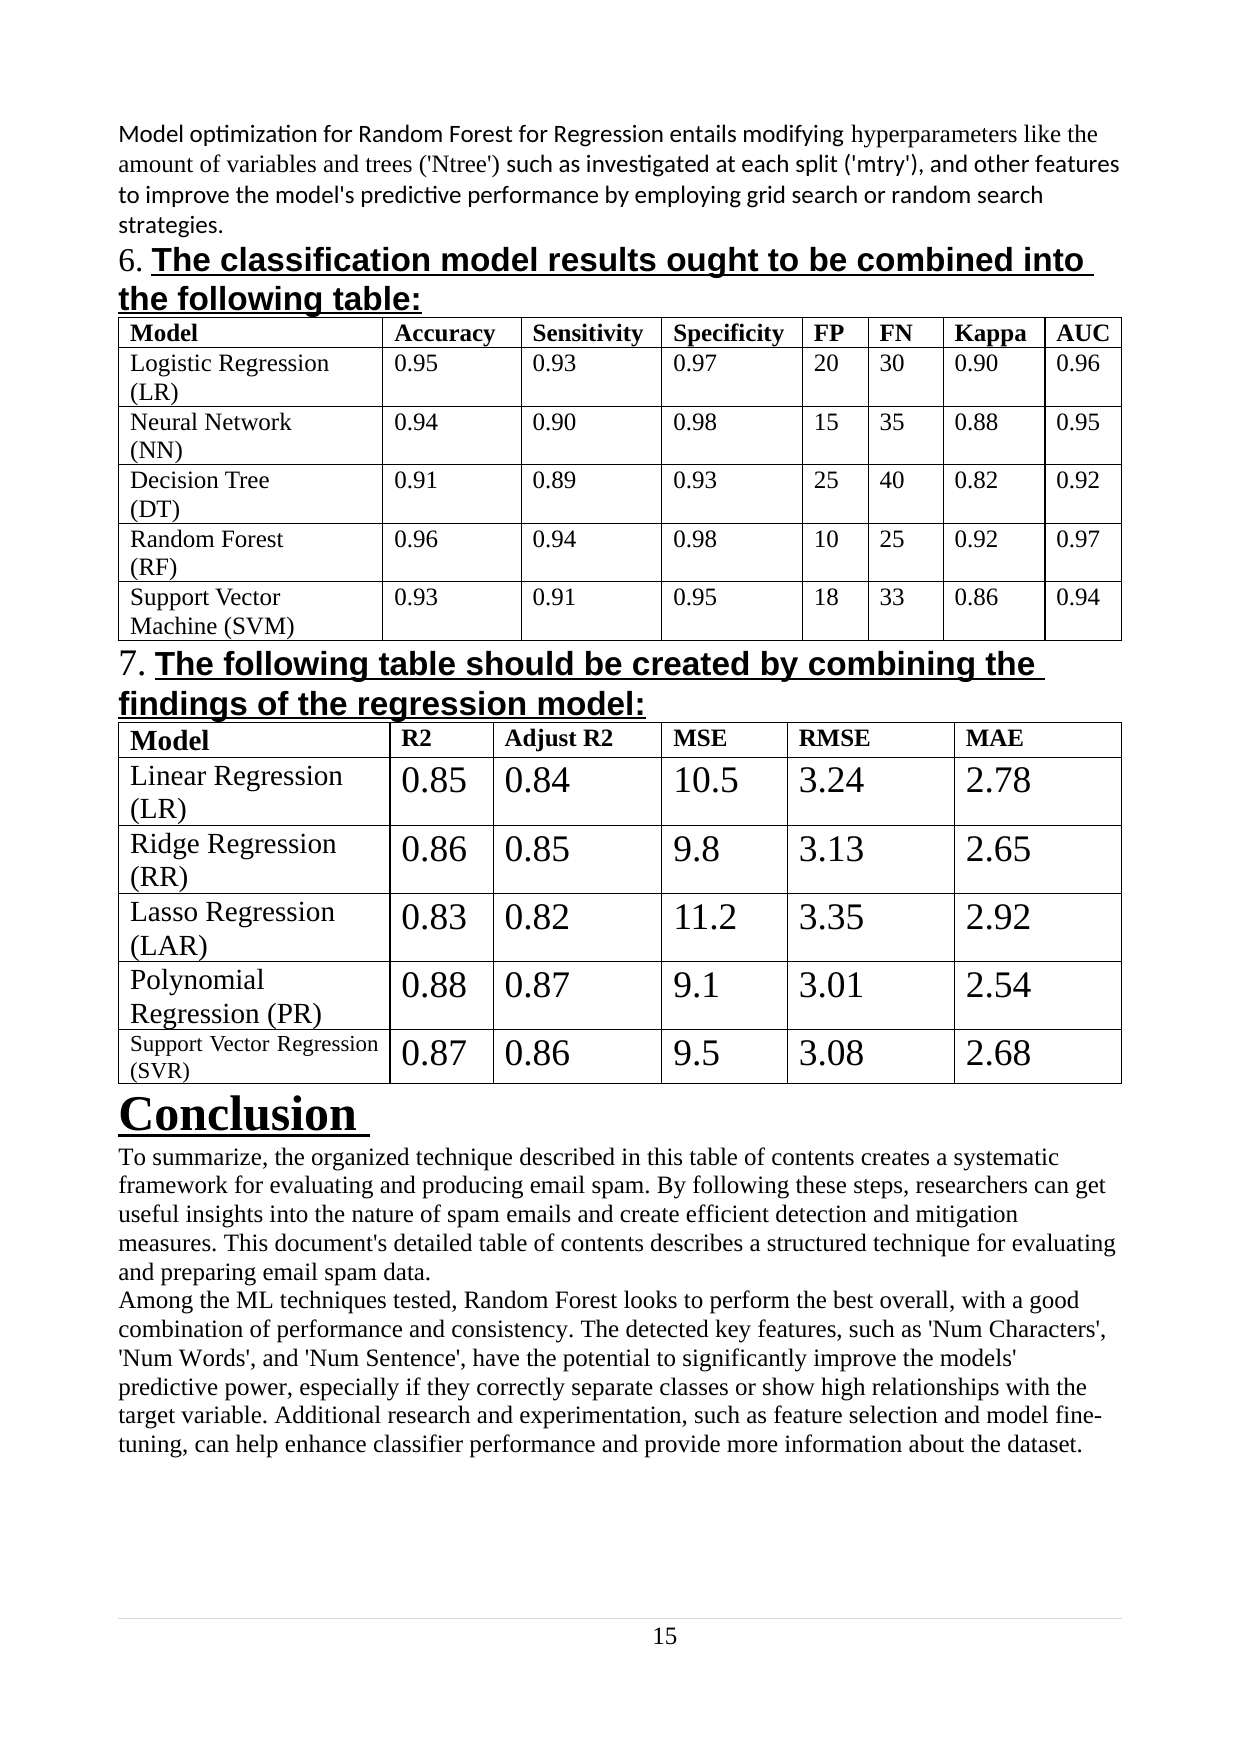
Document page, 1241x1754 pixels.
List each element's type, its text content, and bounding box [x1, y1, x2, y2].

table_cell 2.78 [955, 758, 1121, 825]
table_cell 0.85 [494, 826, 661, 893]
table_cell 0.91 [522, 582, 661, 640]
table_cell 0.86 [944, 582, 1044, 640]
table_cell 0.94 [1046, 582, 1121, 640]
table_cell Lasso Regression (LAR) [119, 894, 389, 961]
table_cell Decision Tree (DT) [119, 465, 382, 523]
table_cell 9.1 [662, 962, 787, 1029]
table_cell 0.95 [662, 582, 802, 640]
table_cell 10 [803, 524, 868, 581]
table_cell 0.89 [522, 465, 661, 523]
table_header RMSE [788, 723, 954, 757]
table_cell 0.87 [494, 962, 661, 1029]
table_cell 0.82 [944, 465, 1044, 523]
table_cell 0.88 [944, 407, 1044, 464]
table_cell 0.88 [391, 962, 493, 1029]
table_cell 0.91 [383, 465, 521, 523]
table_cell Logistic Regression (LR) [119, 348, 382, 406]
table_cell 0.94 [522, 524, 661, 581]
table_cell 0.98 [662, 524, 802, 581]
table_cell Support Vector Machine (SVM) [119, 582, 382, 640]
table_cell 40 [869, 465, 943, 523]
table_cell Random Forest (RF) [119, 524, 382, 581]
table_cell 0.95 [383, 348, 521, 406]
table_header Specificity [662, 318, 802, 347]
table_cell 0.86 [494, 1030, 661, 1083]
table_header FN [869, 318, 943, 347]
table_cell 0.82 [494, 894, 661, 961]
table_cell 0.90 [522, 407, 661, 464]
table_cell 0.87 [391, 1030, 493, 1083]
table_cell 3.35 [788, 894, 954, 961]
table_cell 0.97 [662, 348, 802, 406]
table_cell 2.68 [955, 1030, 1121, 1083]
table_header MAE [955, 723, 1121, 757]
table_cell 3.01 [788, 962, 954, 1029]
table_header Model [119, 318, 382, 347]
table_cell 0.93 [522, 348, 661, 406]
table_cell Support Vector Regression (SVR) [119, 1030, 389, 1083]
table_cell 0.96 [1046, 348, 1121, 406]
table_cell 2.92 [955, 894, 1121, 961]
table_cell 0.90 [944, 348, 1044, 406]
table_cell 0.86 [391, 826, 493, 893]
table_cell 25 [869, 524, 943, 581]
table_cell 9.5 [662, 1030, 787, 1083]
table_cell 0.93 [383, 582, 521, 640]
table_header FP [803, 318, 868, 347]
table_cell 10.5 [662, 758, 787, 825]
table_cell 3.13 [788, 826, 954, 893]
table_cell 9.8 [662, 826, 787, 893]
table_cell 0.85 [391, 758, 493, 825]
table_cell 30 [869, 348, 943, 406]
table_header Kappa [944, 318, 1044, 347]
table_cell 18 [803, 582, 868, 640]
table_cell 0.84 [494, 758, 661, 825]
table_header Adjust R2 [494, 723, 661, 757]
table_header Sensitivity [522, 318, 661, 347]
table_cell 0.95 [1046, 407, 1121, 464]
table_cell 2.54 [955, 962, 1121, 1029]
table_cell 0.92 [944, 524, 1044, 581]
table_header Model [119, 723, 389, 757]
table_cell 0.93 [662, 465, 802, 523]
table_cell 25 [803, 465, 868, 523]
text Among the ML techniques tested, Random Forest looks to perform the best overall, with a good combination of performance and consistency. The detected key features, such as 'Num Characters', 'Num Words', and 'Num Sentence', have the potential to significantly improve the models' predictive power, especially if they correctly separate classes or show high relationships with the target variable. Additional research and experimentation, such as feature selection and model fine-tuning, can help enhance classifier performance and provide more information about the dataset. [118, 1285, 1122, 1458]
table_cell 2.65 [955, 826, 1121, 893]
table_cell Polynomial Regression (PR) [119, 962, 389, 1029]
text 7. The following table should be created by combining the findings of the regression model: [118, 641, 1122, 722]
text To summarize, the organized technique described in this table of contents creates a systematic framework for evaluating and producing email spam. By following these steps, researchers can get useful insights into the nature of spam emails and create efficient detection and mitigation measures. This document's detailed table of contents describes a structured technique for evaluating and preparing email spam data. [118, 1142, 1122, 1285]
text 6. The classification model results ought to be combined into the following table: [118, 240, 1122, 317]
table_cell 0.98 [662, 407, 802, 464]
table_header Accuracy [383, 318, 521, 347]
table_cell Neural Network (NN) [119, 407, 382, 464]
table_cell 0.83 [391, 894, 493, 961]
table_cell 0.96 [383, 524, 521, 581]
text Conclusion [118, 1084, 1122, 1142]
table_cell 20 [803, 348, 868, 406]
table_cell 33 [869, 582, 943, 640]
table_cell 11.2 [662, 894, 787, 961]
table_cell 15 [803, 407, 868, 464]
table_header R2 [391, 723, 493, 757]
table_cell 0.94 [383, 407, 521, 464]
table_cell 0.97 [1046, 524, 1121, 581]
table_cell Ridge Regression (RR) [119, 826, 389, 893]
table_cell 3.08 [788, 1030, 954, 1083]
table_cell Linear Regression (LR) [119, 758, 389, 825]
text Model optimization for Random Forest for Regression entails modifying hyperparameters like the amount of variables and trees ('Ntree') such as investigated at each split ('mtry'), and other features to improve the model's predictive performance by employing grid search or random search strategies. [118, 118, 1122, 240]
table_header MSE [662, 723, 787, 757]
table_cell 35 [869, 407, 943, 464]
table_cell 3.24 [788, 758, 954, 825]
table_cell 0.92 [1046, 465, 1121, 523]
table_header AUC [1046, 318, 1121, 347]
